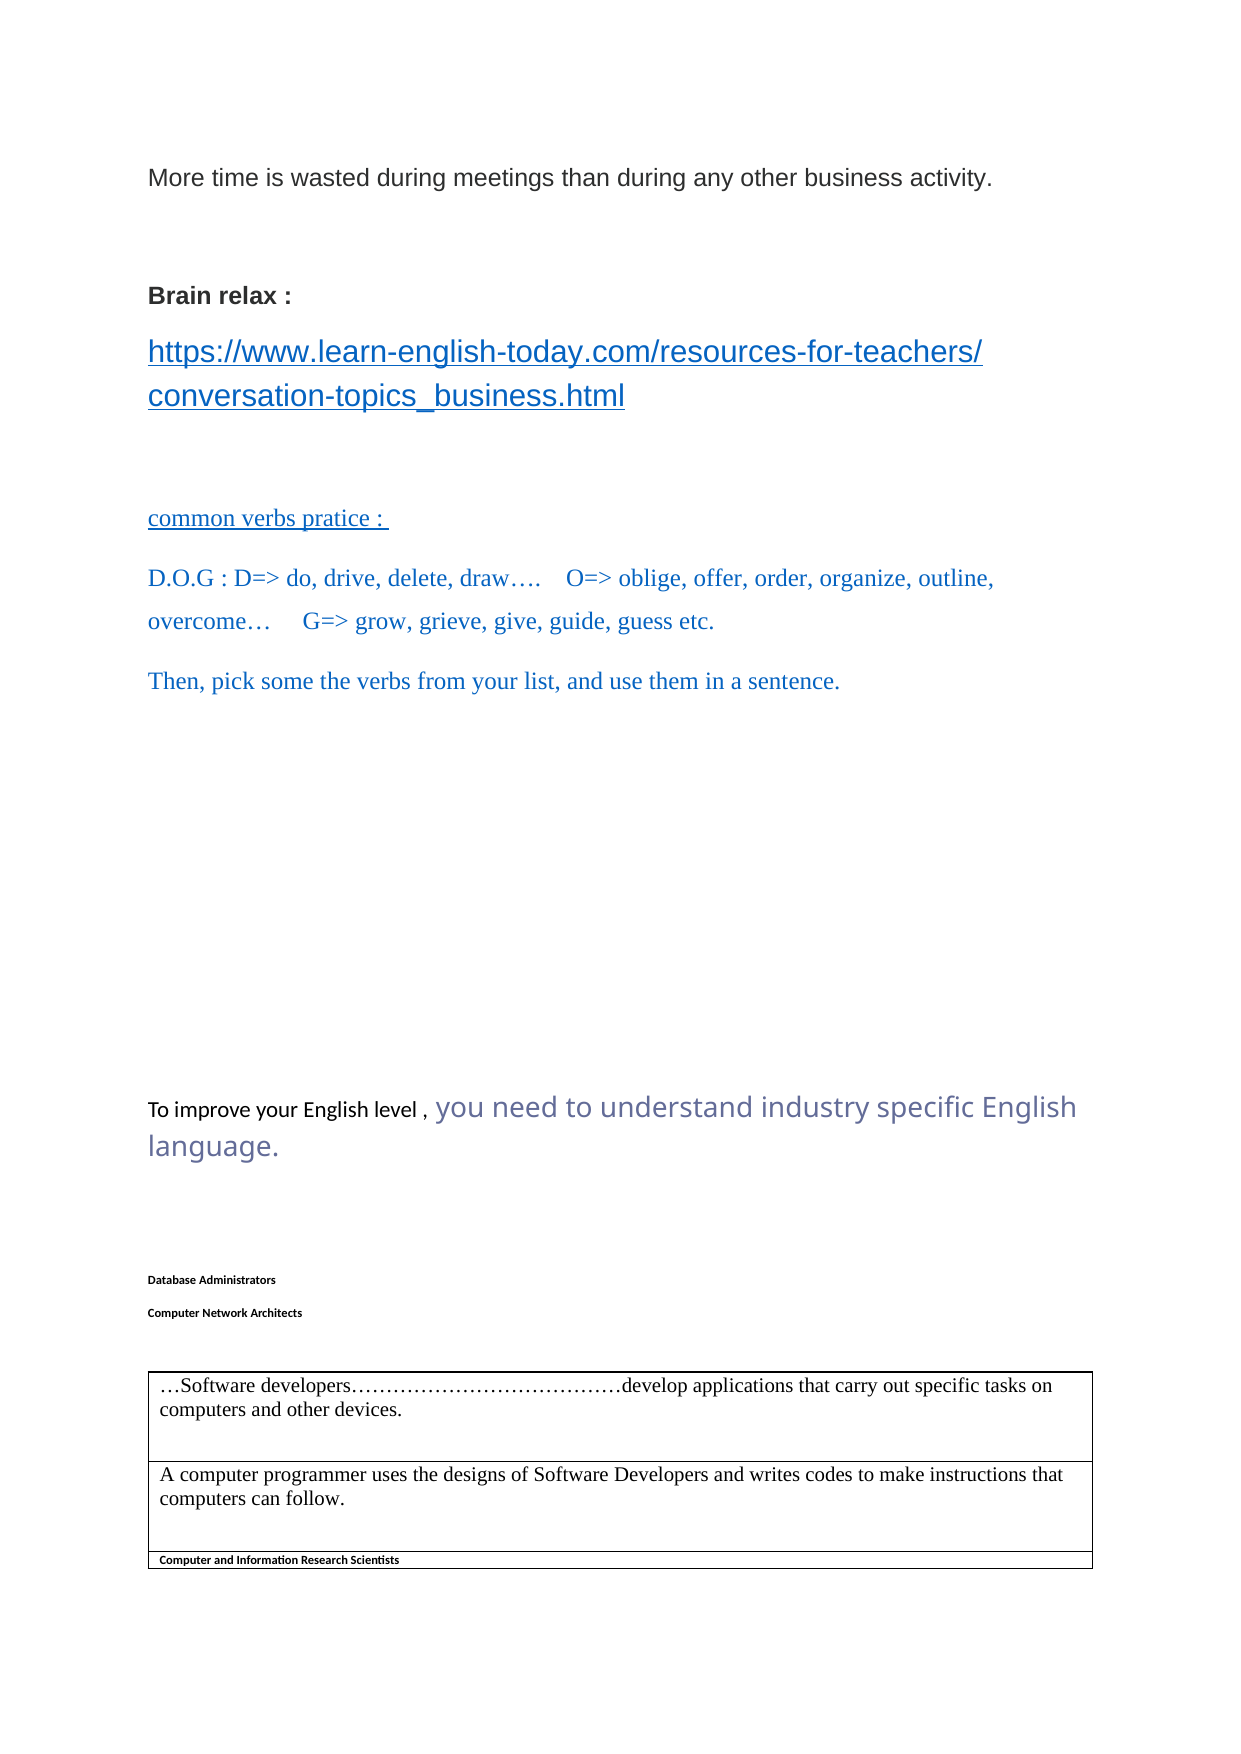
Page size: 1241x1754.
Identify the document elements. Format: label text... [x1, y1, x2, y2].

text https://www.learn-english-today.com/resources-for-teachers/conversation-topics_business.html [148, 326, 1093, 413]
text More time is wasted during meetings than during any other business activity. [148, 148, 1093, 191]
text Database Administrators [148, 1272, 1093, 1287]
text Brain relax : [148, 266, 1093, 310]
table_cell A computer programmer uses the designs of Software Developers and writes codes to make instructions that computers can follow. [149, 1462, 1092, 1551]
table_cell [149, 1552, 1092, 1567]
text Then, pick some the verbs from your list, and use them in a sentence. [148, 651, 1093, 694]
text Computer Network Architects [148, 1305, 1093, 1321]
text D.O.G : D=> do, drive, delete, draw…. O=> oblige, offer, order, organize, outline, overcome… G=> grow, grieve, give, guide, guess etc. [148, 548, 1093, 635]
text common verbs pratice : [148, 488, 1093, 532]
table_header …Software developers…………………………………develop applications that carry out specific tasks on computers and other devices. [149, 1373, 1092, 1461]
text To improve your English level , you need to understand industry specific English language. [148, 1088, 1093, 1164]
